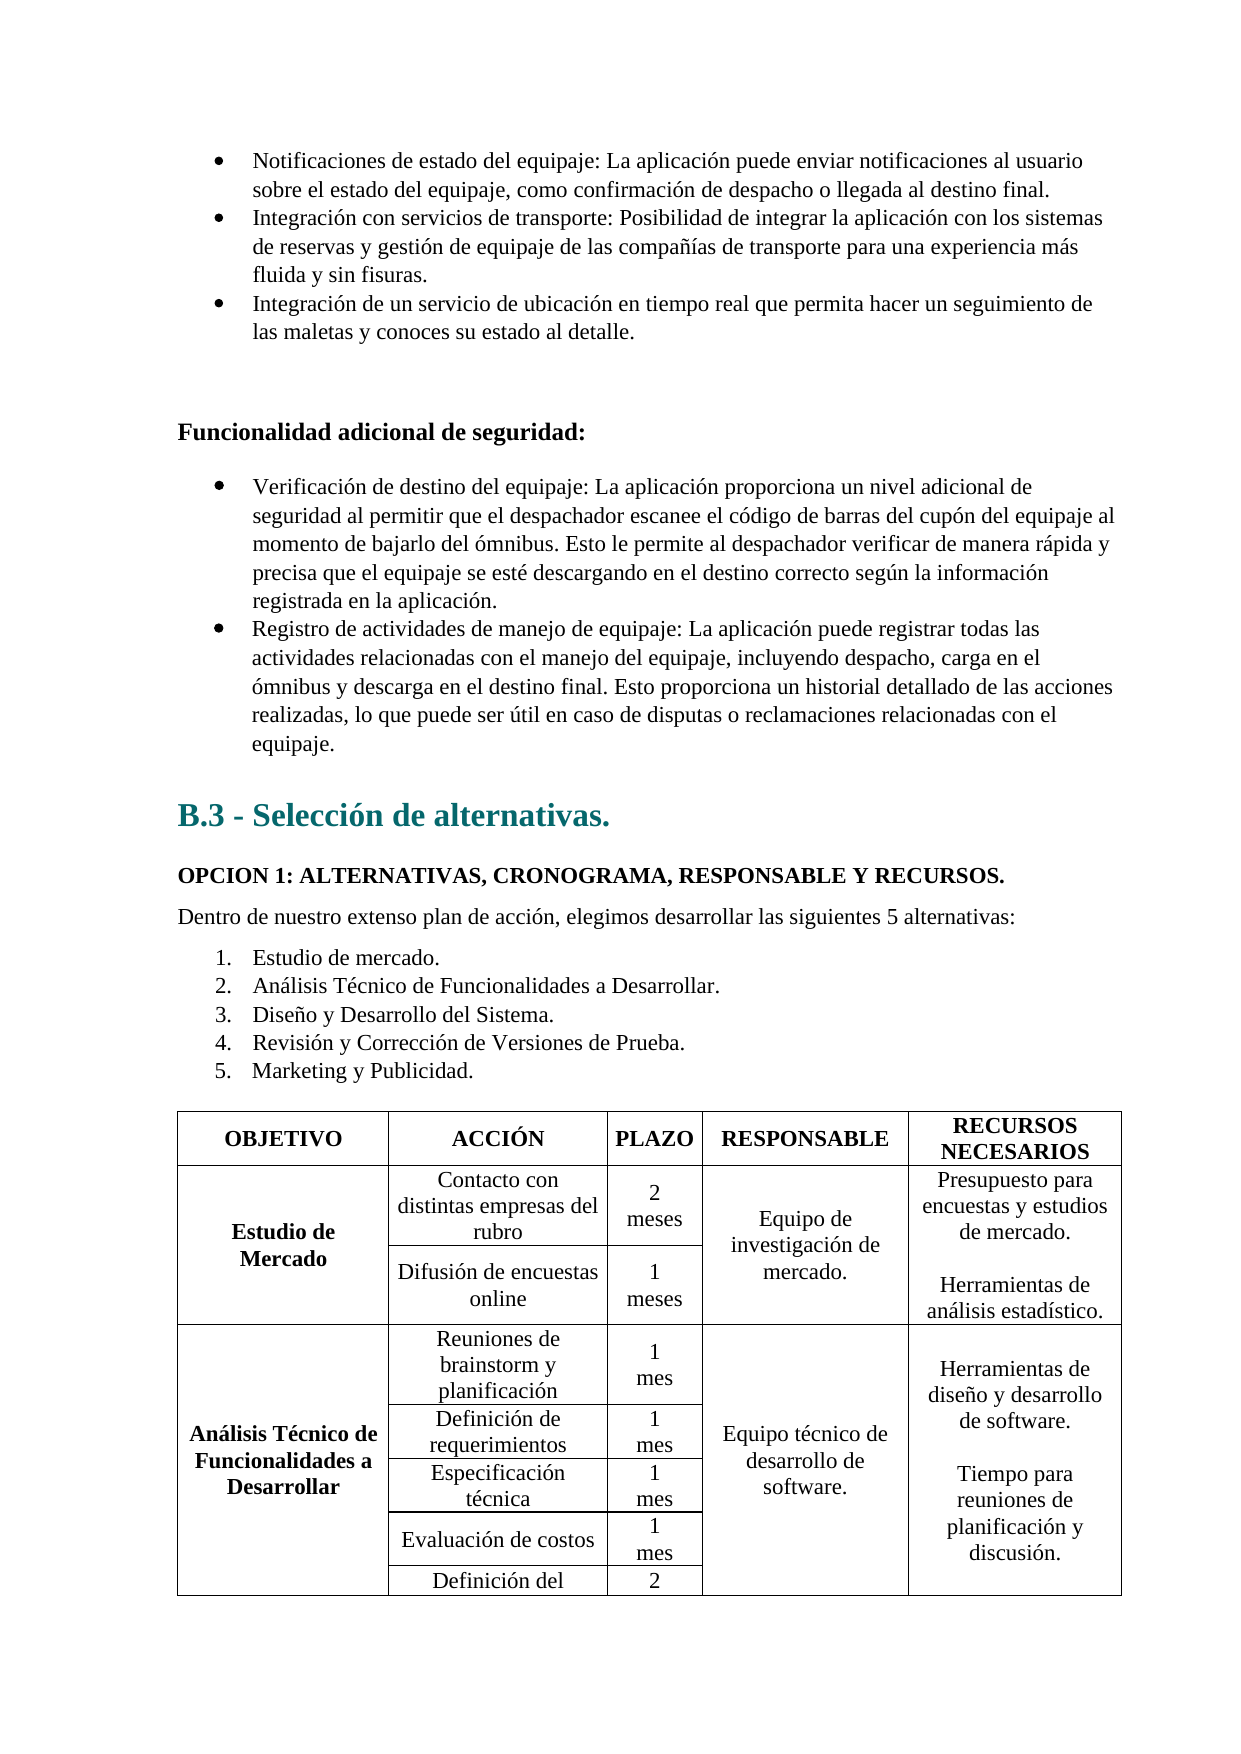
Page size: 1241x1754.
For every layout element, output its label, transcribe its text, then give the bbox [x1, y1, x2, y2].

text Dentro de nuestro extenso plan de acción, elegimos desarrollar las siguientes 5 alternativas: [177, 903, 1122, 929]
table_cell Reuniones de brainstorm y planificación [389, 1325, 607, 1404]
list Estudio de mercado. [215, 944, 1122, 970]
list Notificaciones de estado del equipaje: La aplicación puede enviar notificaciones al usuario sobre el estado del equipaje, como confirmación de despacho o llegada al destino final. [215, 148, 1122, 202]
table_cell Especificación técnica [389, 1459, 607, 1511]
table_cell Estudio de Mercado [178, 1166, 388, 1324]
list Revisión y Corrección de Versiones de Prueba. [215, 1029, 1122, 1055]
list Diseño y Desarrollo del Sistema. [215, 1001, 1122, 1027]
list Análisis Técnico de Funcionalidades a Desarrollar. [215, 972, 1122, 998]
table_cell Evaluación de costos [389, 1513, 607, 1565]
table_cell Presupuesto para encuestas y estudios de mercado. Herramientas de análisis estadístico. [909, 1166, 1121, 1324]
table_cell Herramientas de diseño y desarrollo de software. Tiempo para reuniones de planificación y discusión. [909, 1325, 1121, 1595]
subtitle B.3 - Selección de alternativas. [177, 796, 1122, 834]
table_header OBJETIVO [178, 1112, 388, 1165]
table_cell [389, 1566, 607, 1595]
table_header RECURSOS NECESARIOS [909, 1112, 1121, 1165]
table_cell 1 mes [608, 1325, 702, 1404]
list Marketing y Publicidad. [214, 1057, 1122, 1084]
table_cell Contacto con distintas empresas del rubro [389, 1166, 607, 1245]
table_cell Definición de requerimientos [389, 1405, 607, 1458]
list Integración con servicios de transporte: Posibilidad de integrar la aplicación con los sistemas de reservas y gestión de equipaje de las compañías de transporte para una experiencia más fluida y sin fisuras. [215, 204, 1122, 288]
table_header PLAZO [608, 1112, 702, 1165]
table_cell 1 mes [608, 1513, 702, 1565]
table_cell Equipo técnico de desarrollo de software. [703, 1325, 908, 1595]
table_header ACCIÓN [389, 1112, 607, 1165]
list Integración de un servicio de ubicación en tiempo real que permita hacer un seguimiento de las maletas y conoces su estado al detalle. [215, 290, 1122, 344]
table_cell 2 meses [608, 1166, 702, 1245]
table_cell 1 mes [608, 1405, 702, 1458]
list Registro de actividades de manejo de equipaje: La aplicación puede registrar todas las actividades relacionadas con el manejo del equipaje, incluyendo despacho, carga en el ómnibus y descarga en el destino final. Esto proporciona un historial detallado de las acciones realizadas, lo que puede ser útil en caso de disputas o reclamaciones relacionadas con el equipaje. [214, 615, 1122, 756]
table_cell 1 mes [608, 1459, 702, 1511]
table_cell 1 meses [608, 1246, 702, 1324]
table_cell Difusión de encuestas online [389, 1246, 607, 1324]
list Verificación de destino del equipaje: La aplicación proporciona un nivel adicional de seguridad al permitir que el despachador escanee el código de barras del cupón del equipaje al momento de bajarlo del ómnibus. Esto le permite al despachador verificar de manera rápida y precisa que el equipaje se esté descargando en el destino correcto según la información registrada en la aplicación. [215, 473, 1122, 613]
table_cell Equipo de investigación de mercado. [703, 1166, 908, 1324]
text OPCION 1: ALTERNATIVAS, CRONOGRAMA, RESPONSABLE Y RECURSOS. [177, 862, 1122, 888]
text Funcionalidad adicional de seguridad: [177, 417, 1122, 446]
table_cell Análisis Técnico de Funcionalidades a Desarrollar [178, 1325, 388, 1595]
table_cell 2 semanas [608, 1566, 702, 1595]
table_header RESPONSABLE [703, 1112, 908, 1165]
